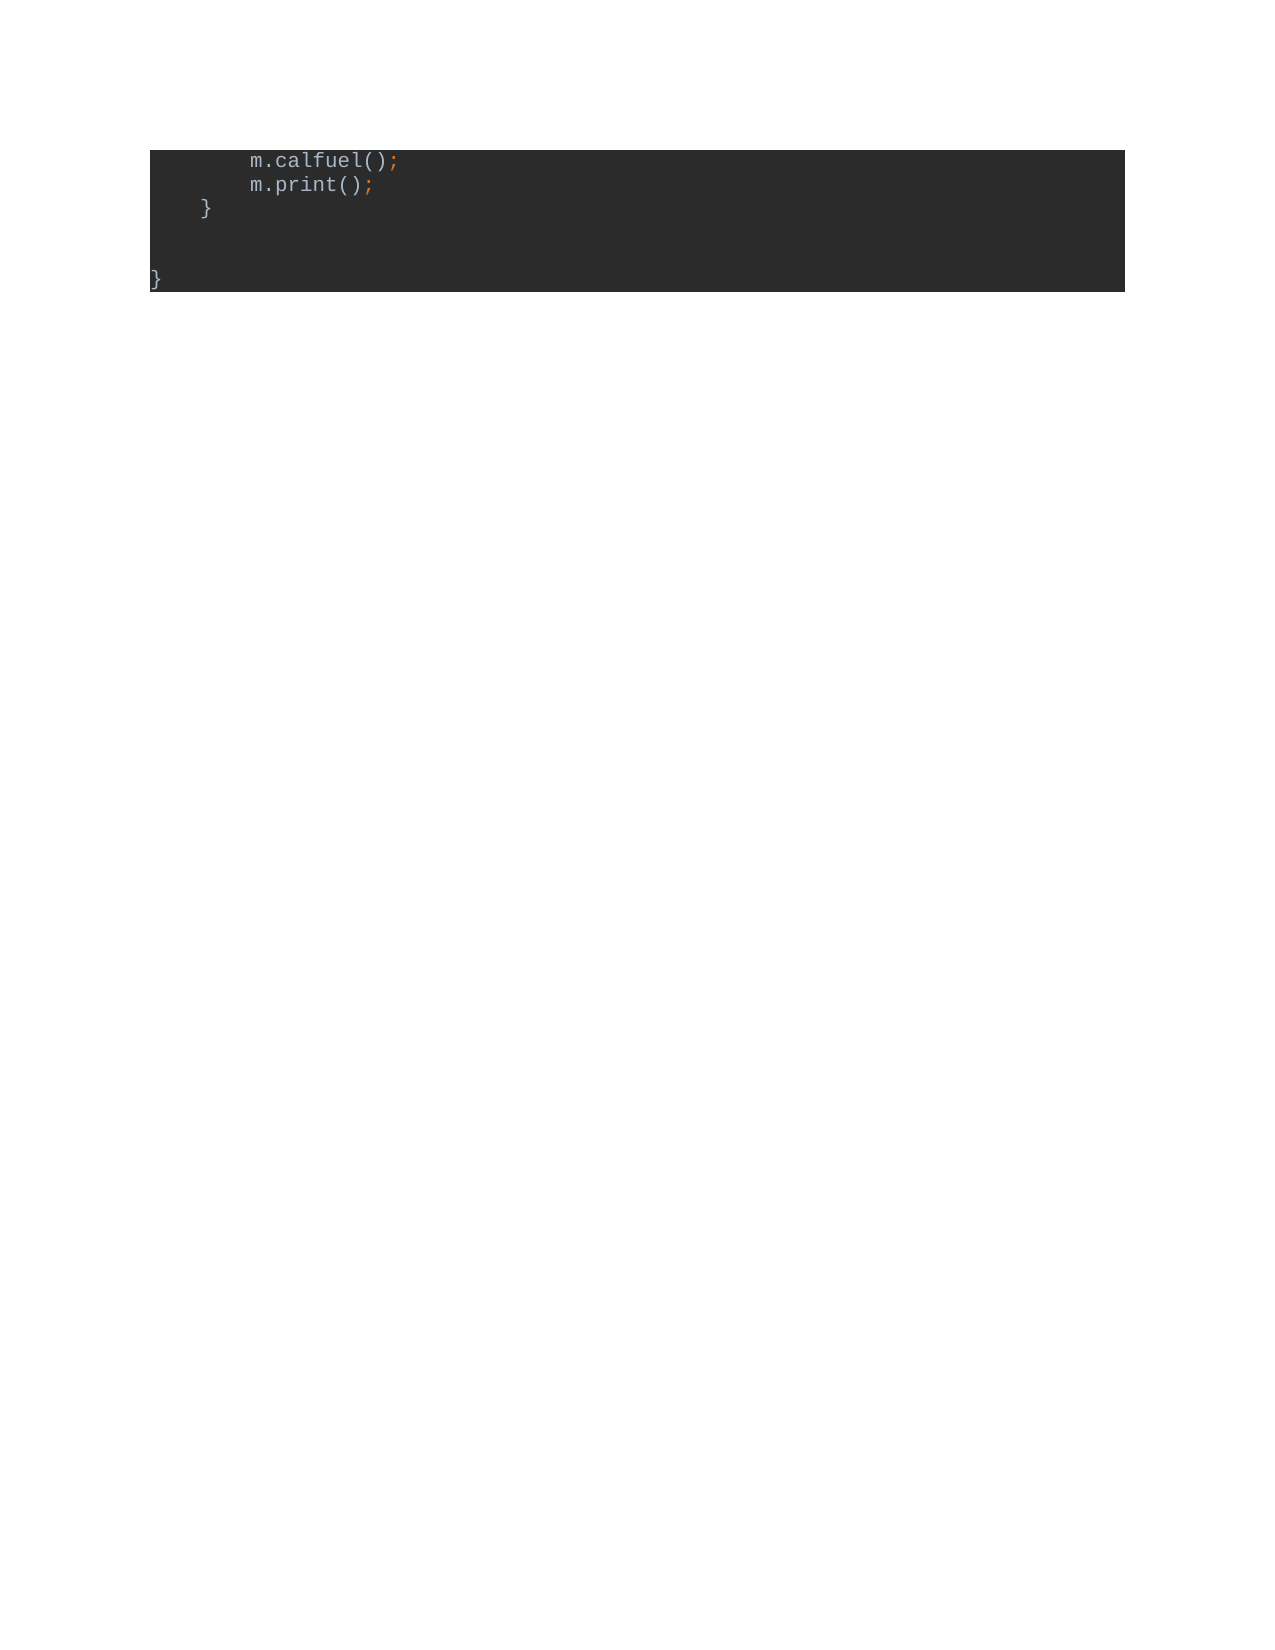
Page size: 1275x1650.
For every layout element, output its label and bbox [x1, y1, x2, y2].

text [150, 150, 1125, 292]
